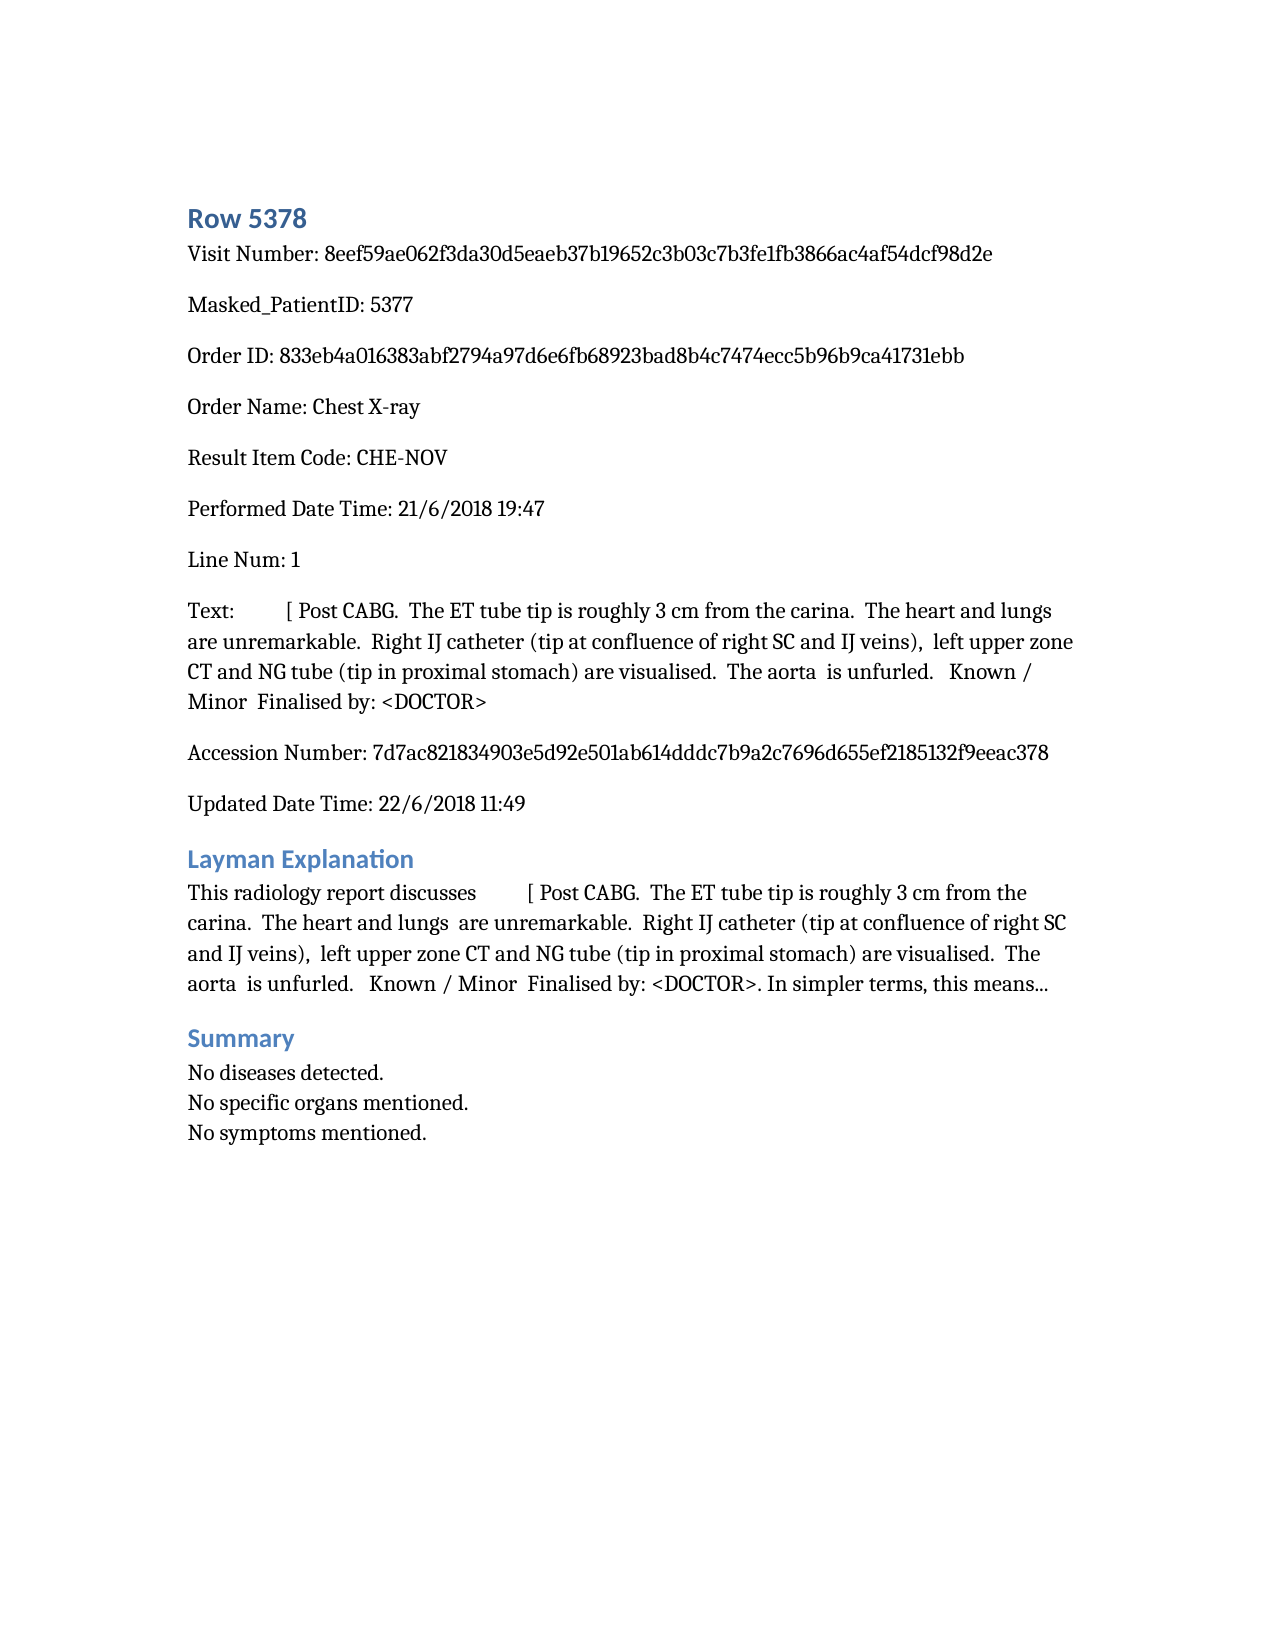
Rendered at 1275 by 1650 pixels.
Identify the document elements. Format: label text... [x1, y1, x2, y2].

text Text: [ Post CABG. The ET tube tip is roughly 3 cm from the carina. The heart and lungs are unremarkable. Right IJ catheter (tip at confluence of right SC and IJ veins), left upper zone CT and NG tube (tip in proximal stomach) are visualised. The aorta is unfurled. Known / Minor Finalised by: <DOCTOR> [187, 598, 1087, 715]
text This radiology report discusses [ Post CABG. The ET tube tip is roughly 3 cm from the carina. The heart and lungs are unremarkable. Right IJ catheter (tip at confluence of right SC and IJ veins), left upper zone CT and NG tube (tip in proximal stomach) are visualised. The aorta is unfurled. Known / Minor Finalised by: <DOCTOR>. In simpler terms, this means... [187, 880, 1087, 997]
subtitle Summary [187, 1022, 1087, 1054]
text Order ID: 833eb4a016383abf2794a97d6e6fb68923bad8b4c7474ecc5b96b9ca41731ebb [187, 343, 1087, 369]
text Accession Number: 7d7ac821834903e5d92e501ab614dddc7b9a2c7696d655ef2185132f9eeac378 [187, 740, 1087, 766]
text Visit Number: 8eef59ae062f3da30d5eaeb37b19652c3b03c7b3fe1fb3866ac4af54dcf98d2e [187, 241, 1087, 267]
text Updated Date Time: 22/6/2018 11:49 [187, 791, 1087, 817]
text Result Item Code: CHE-NOV [187, 445, 1087, 471]
subtitle Row 5378 [187, 200, 1087, 236]
text Line Num: 1 [187, 547, 1087, 573]
text Masked_PatientID: 5377 [187, 292, 1087, 318]
text No diseases detected. No specific organs mentioned. No symptoms mentioned. [187, 1059, 1087, 1146]
subtitle Layman Explanation [187, 842, 1087, 875]
text Order Name: Chest X-ray [187, 394, 1087, 420]
text Performed Date Time: 21/6/2018 19:47 [187, 496, 1087, 522]
